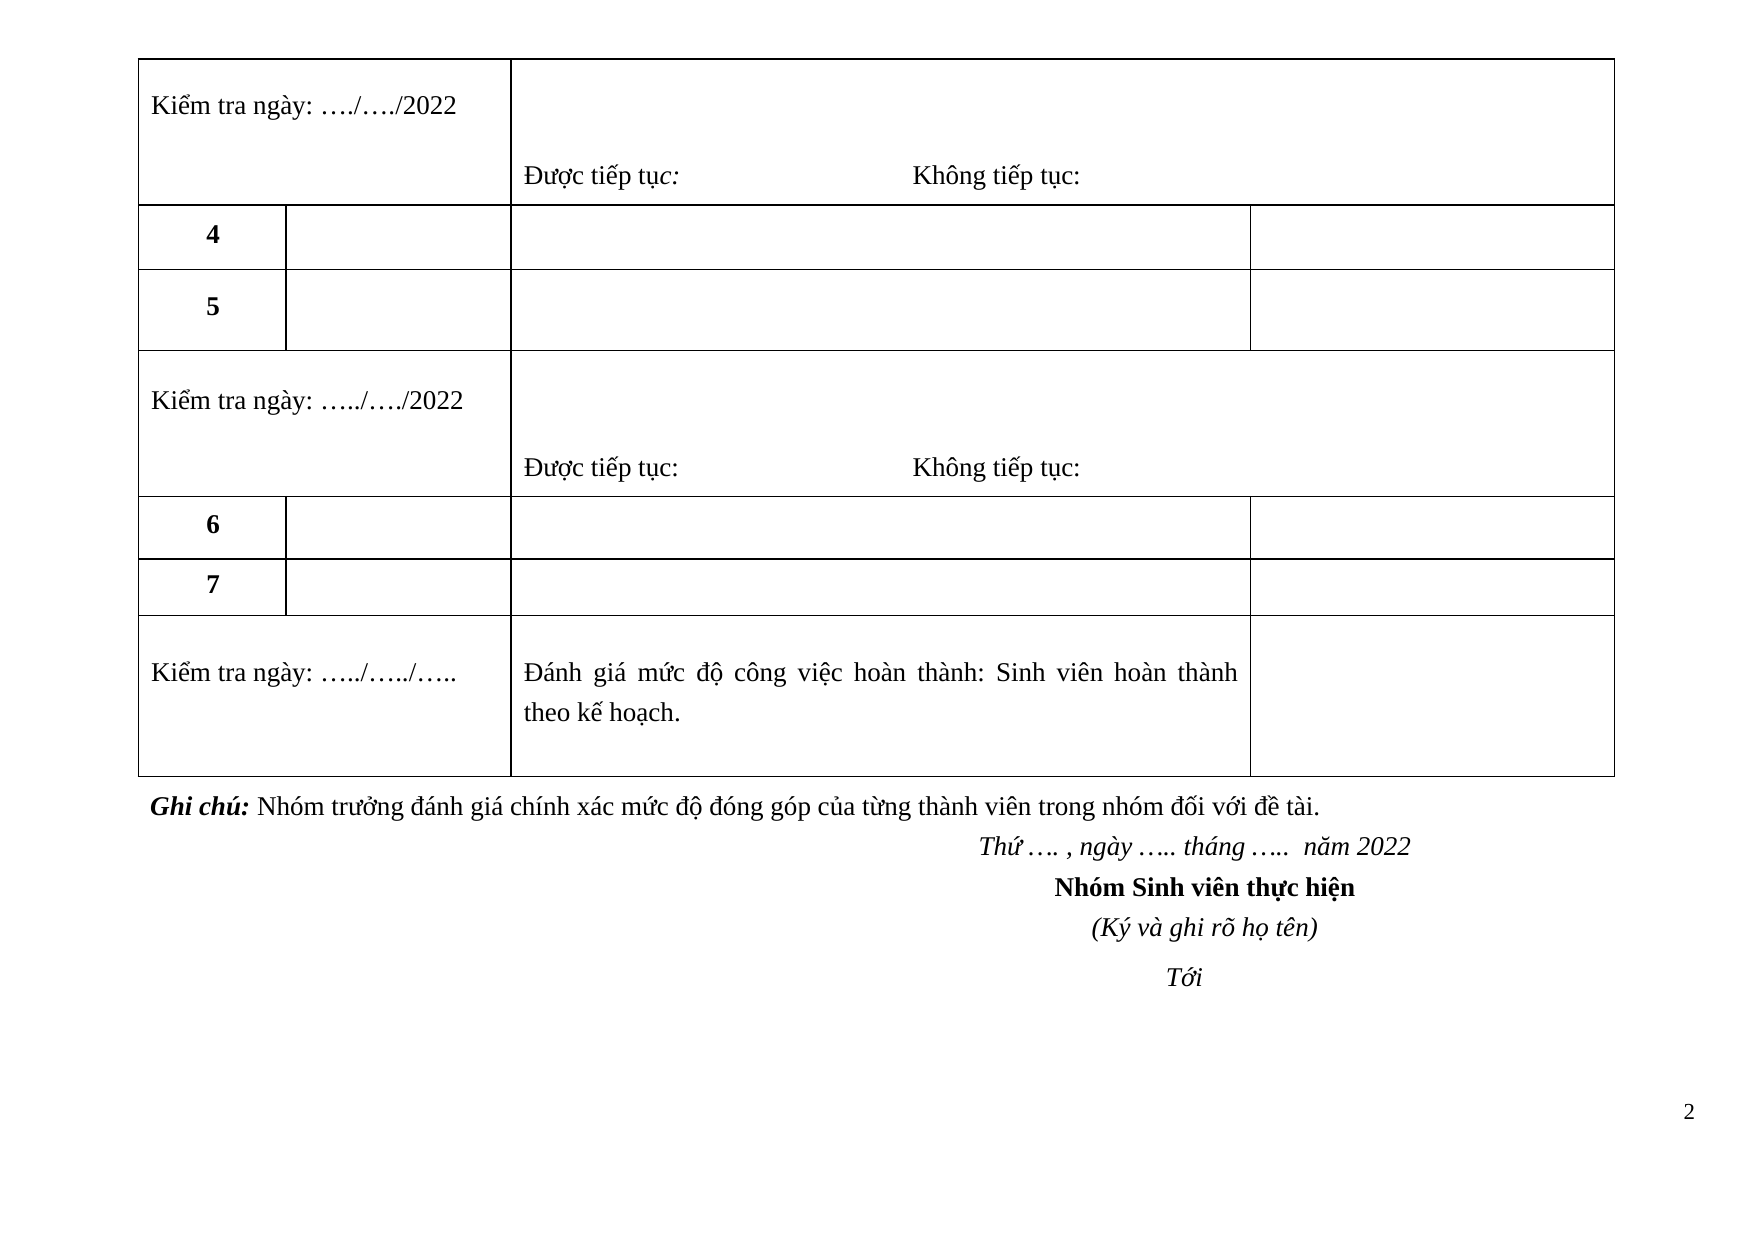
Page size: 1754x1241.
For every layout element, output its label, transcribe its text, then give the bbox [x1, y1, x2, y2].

table_cell [287, 497, 510, 558]
subtitle Nhóm Sinh viên thực hiện [1054, 871, 1627, 902]
table_cell [512, 206, 1250, 269]
table_cell [1251, 270, 1614, 350]
table_cell Kiểm tra ngày: …../…./2022 [139, 351, 510, 496]
table_cell 6 [139, 497, 285, 558]
table_cell [287, 560, 510, 614]
table_cell [1251, 560, 1614, 614]
table_cell [512, 270, 1250, 350]
table_cell 5 [139, 270, 285, 350]
table_header Kiểm tra ngày: …./…./2022 [139, 60, 510, 204]
table_cell [1251, 616, 1614, 776]
table_cell 7 [139, 560, 285, 614]
table_cell [287, 206, 510, 269]
table_cell Được tiếp tục: Không tiếp tục: [512, 351, 1614, 496]
table_cell Đánh giá mức độ công việc hoàn thành: Sinh viên hoàn thành theo kế hoạch. [512, 616, 1250, 776]
table_cell [1251, 497, 1614, 558]
table_cell 4 [139, 206, 285, 269]
text Thứ …. , ngày ….. tháng ….. năm 2022 [978, 831, 1627, 862]
table_cell [512, 560, 1250, 614]
text Tới [1091, 961, 1320, 992]
table_header Được tiếp tục: Không tiếp tục: [512, 60, 1614, 204]
text (Ký và ghi rõ họ tên) [1091, 912, 1320, 943]
table_cell Kiểm tra ngày: …../…../….. [139, 616, 510, 776]
text Ghi chú: Nhóm trưởng đánh giá chính xác mức độ đóng góp của từng thành viên trong nhóm đối với đề tài. [150, 790, 1627, 821]
table_cell [1251, 206, 1614, 269]
table_cell [512, 497, 1250, 558]
table_cell [287, 270, 510, 350]
